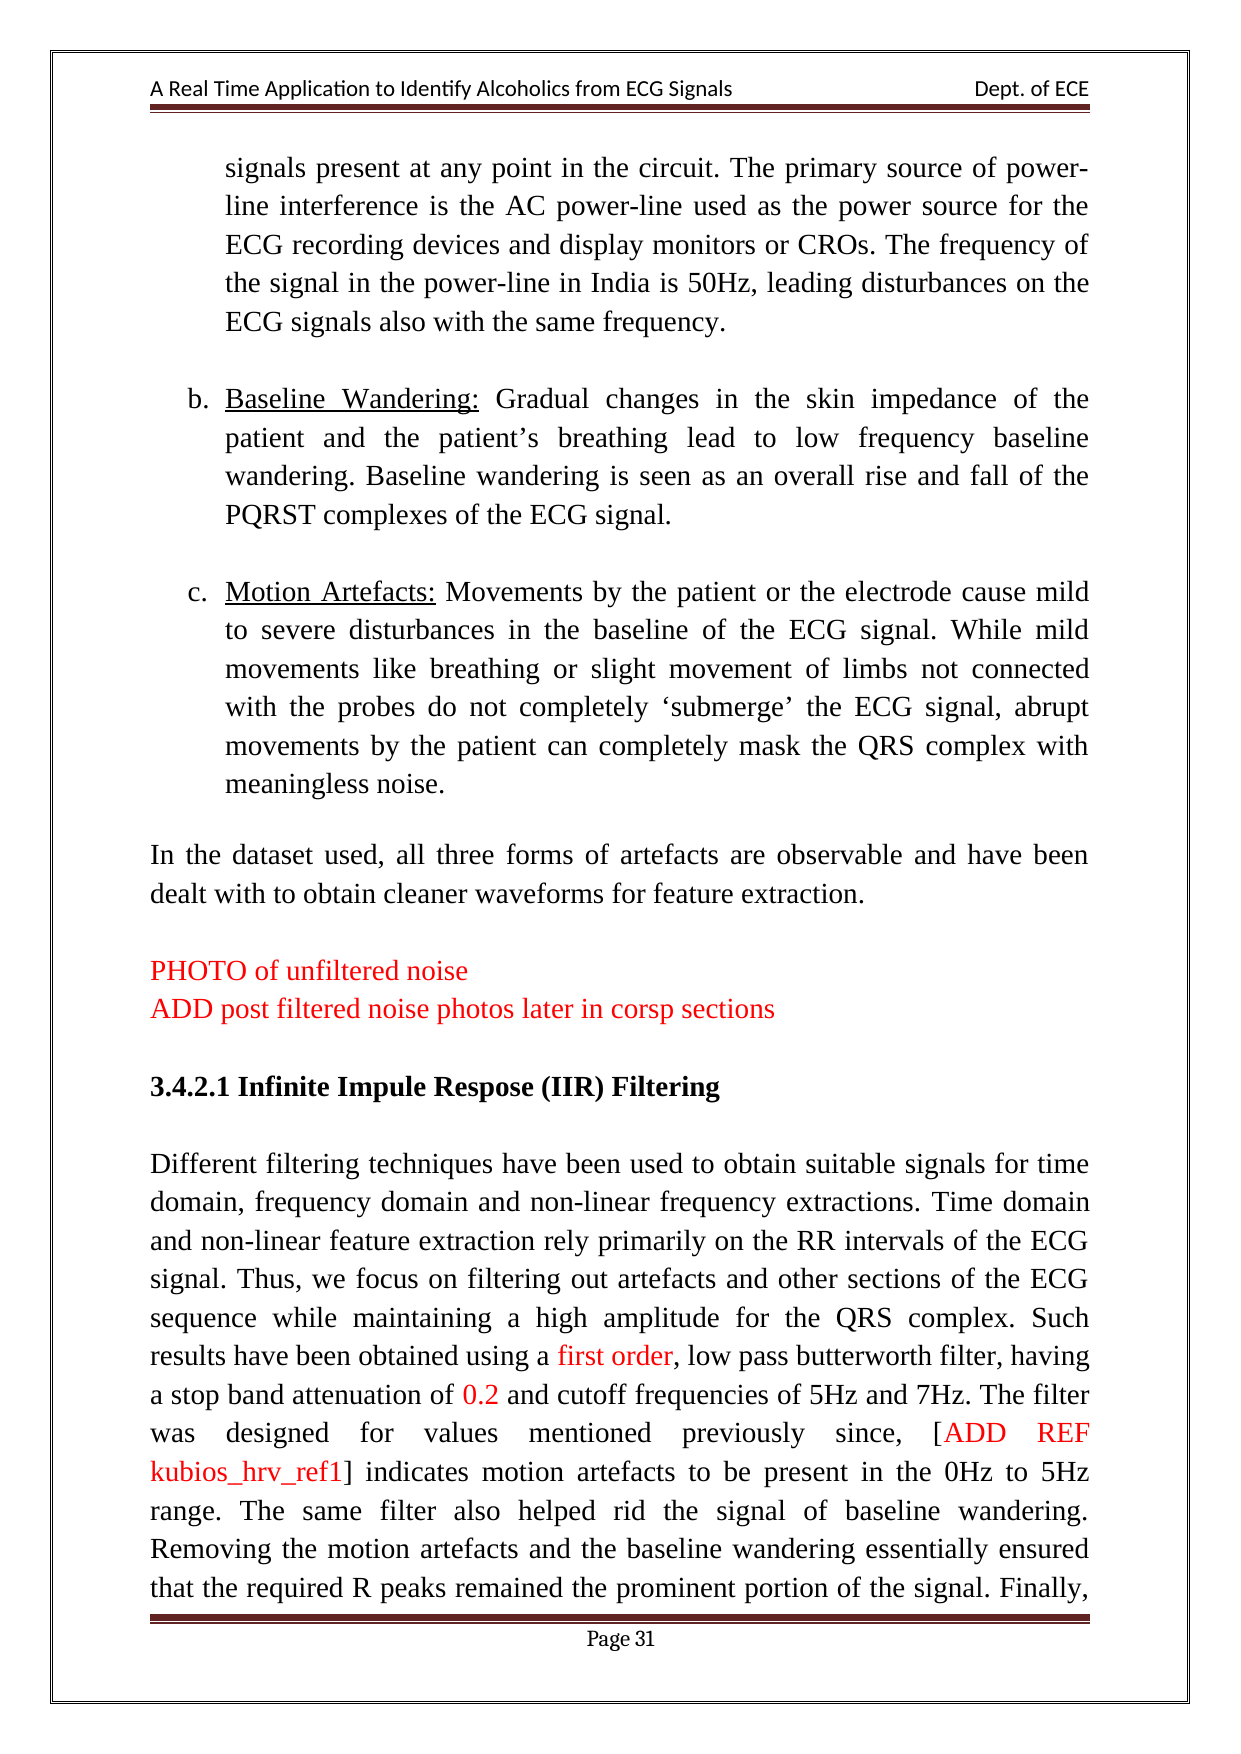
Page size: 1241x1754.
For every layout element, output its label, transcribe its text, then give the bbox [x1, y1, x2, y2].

text PHOTO of unfiltered noise [150, 953, 1090, 987]
text In the dataset used, all three forms of artefacts are observable and have been dealt with to obtain cleaner waveforms for feature extraction. [150, 837, 1090, 909]
list Motion Artefacts: Movements by the patient or the electrode cause mild to severe disturbances in the baseline of the ECG signal. While mild movements like breathing or slight movement of limbs not connected with the probes do not completely ‘submerge’ the ECG signal, abrupt movements by the patient can completely mask the QRS complex with meaningless noise. [187, 574, 1090, 800]
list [187, 150, 1090, 338]
text 3.4.2.1 Infinite Impule Respose (IIR) Filtering [150, 1069, 1090, 1102]
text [150, 1146, 1090, 1603]
text ADD post filtered noise photos later in corsp sections [150, 992, 1090, 1025]
list Baseline Wandering: Gradual changes in the skin impedance of the patient and the patient’s breathing lead to low frequency baseline wandering. Baseline wandering is seen as an overall rise and fall of the PQRST complexes of the ECG signal. [187, 381, 1090, 530]
